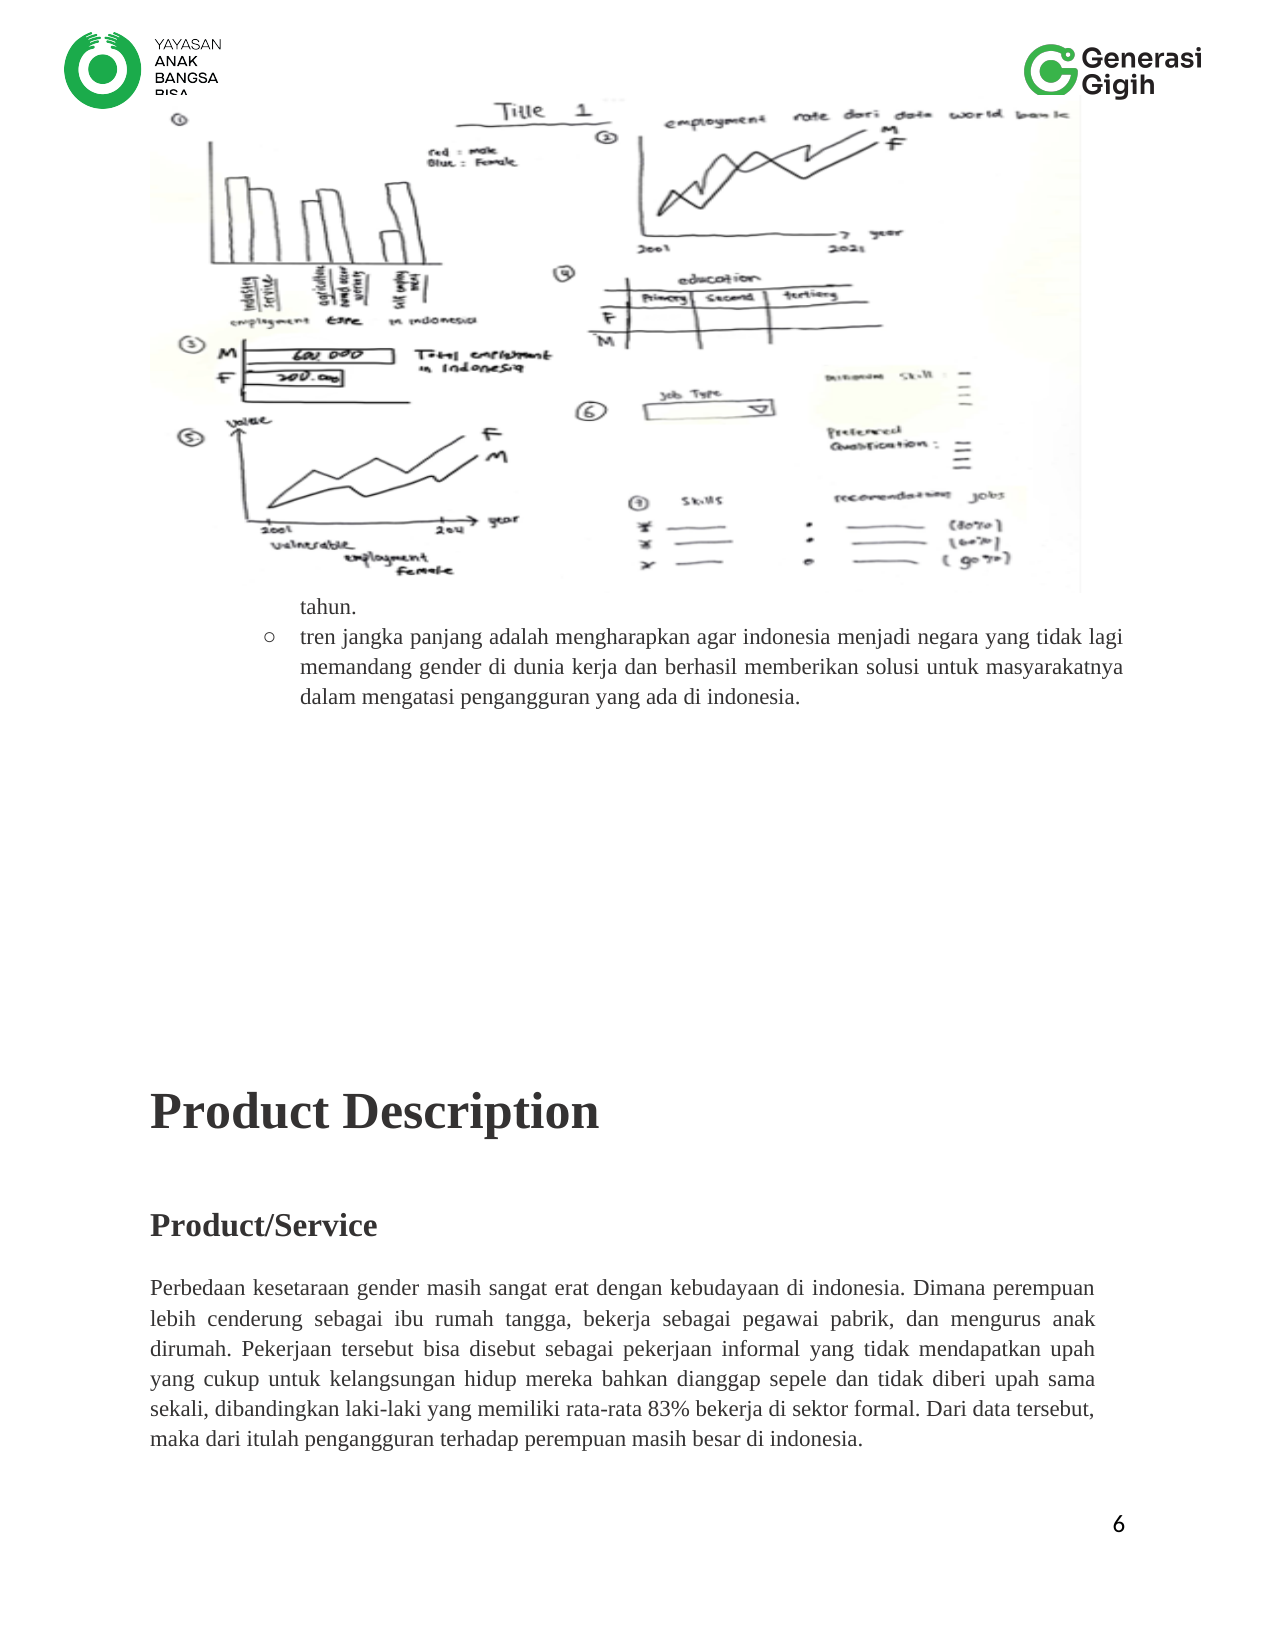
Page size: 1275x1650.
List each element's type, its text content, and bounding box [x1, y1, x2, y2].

picture [64, 21, 1223, 593]
list tren jangka panjang adalah mengharapkan agar indonesia menjadi negara yang tidak lagi memandang gender di dunia kerja dan berhasil memberikan solusi untuk masyarakatnya dalam mengatasi pengangguran yang ada di indonesia. [262, 623, 1125, 710]
subtitle Product/Service [150, 1205, 1125, 1244]
subtitle Product Description [150, 1080, 1125, 1140]
list tren jangka pendek membantu membuatkan dashboard visualisasi yang informatif dan faktor-faktor apa saja yang membuatkan pengangguran yang ada di indonesia selama satu tahun. [262, 593, 1125, 619]
text Perbedaan kesetaraan gender masih sangat erat dengan kebudayaan di indonesia. Dimana perempuan lebih cenderung sebagai ibu rumah tangga, bekerja sebagai pegawai pabrik, dan mengurus anak dirumah. Pekerjaan tersebut bisa disebut sebagai pekerjaan informal yang tidak mendapatkan upah yang cukup untuk kelangsungan hidup mereka bahkan dianggap sepele dan tidak diberi upah sama sekali, dibandingkan laki-laki yang memiliki rata-rata 83% bekerja di sektor formal. Dari data tersebut, maka dari itulah pengangguran terhadap perempuan masih besar di indonesia. [150, 1274, 1097, 1452]
